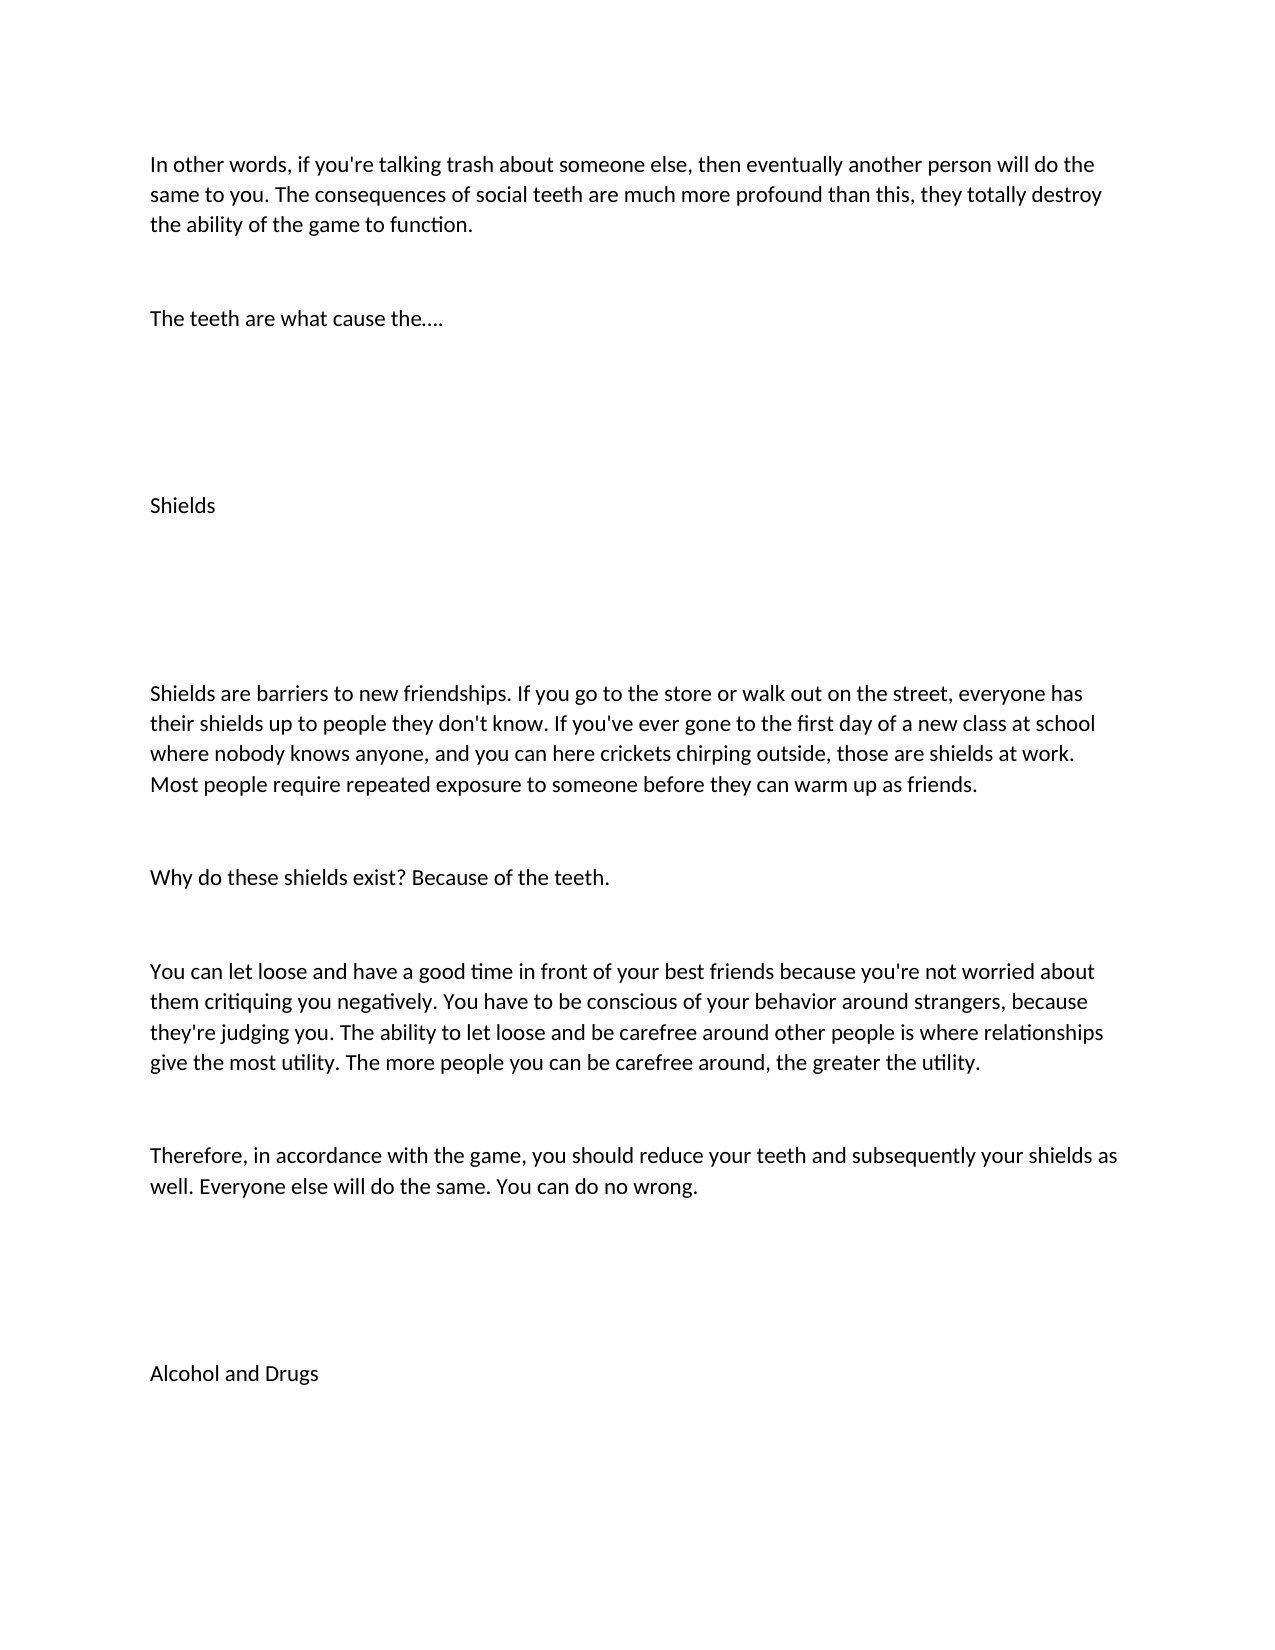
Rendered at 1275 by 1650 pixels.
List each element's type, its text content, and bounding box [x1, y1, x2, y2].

text The teeth are what cause the…. [150, 304, 1125, 332]
text Therefore, in accordance with the game, you should reduce your teeth and subsequently your shields as well. Everyone else will do the same. You can do no wrong. [150, 1142, 1125, 1200]
text Why do these shields exist? Because of the teeth. [150, 863, 1125, 892]
text Shields [150, 492, 1125, 520]
text Alcohol and Drugs [150, 1359, 1125, 1387]
text You can let loose and have a good time in front of your best friends because you're not worried about them critiquing you negatively. You have to be conscious of your behavior around strangers, because they're judging you. The ability to let loose and be carefree around other people is where relationships give the most utility. The more people you can be carefree around, the greater the utility. [150, 957, 1125, 1076]
text In other words, if you're talking trash about someone else, then eventually another person will do the same to you. The consequences of social teeth are much more profound than this, they totally destroy the ability of the game to function. [150, 150, 1125, 238]
text Shields are barriers to new friendships. If you go to the store or walk out on the street, everyone has their shields up to people they don't know. If you've ever gone to the first day of a new class at school where nobody knows anyone, and you can here crickets chirping outside, those are shields at work. Most people require repeated exposure to someone before they can warm up as friends. [150, 679, 1125, 798]
